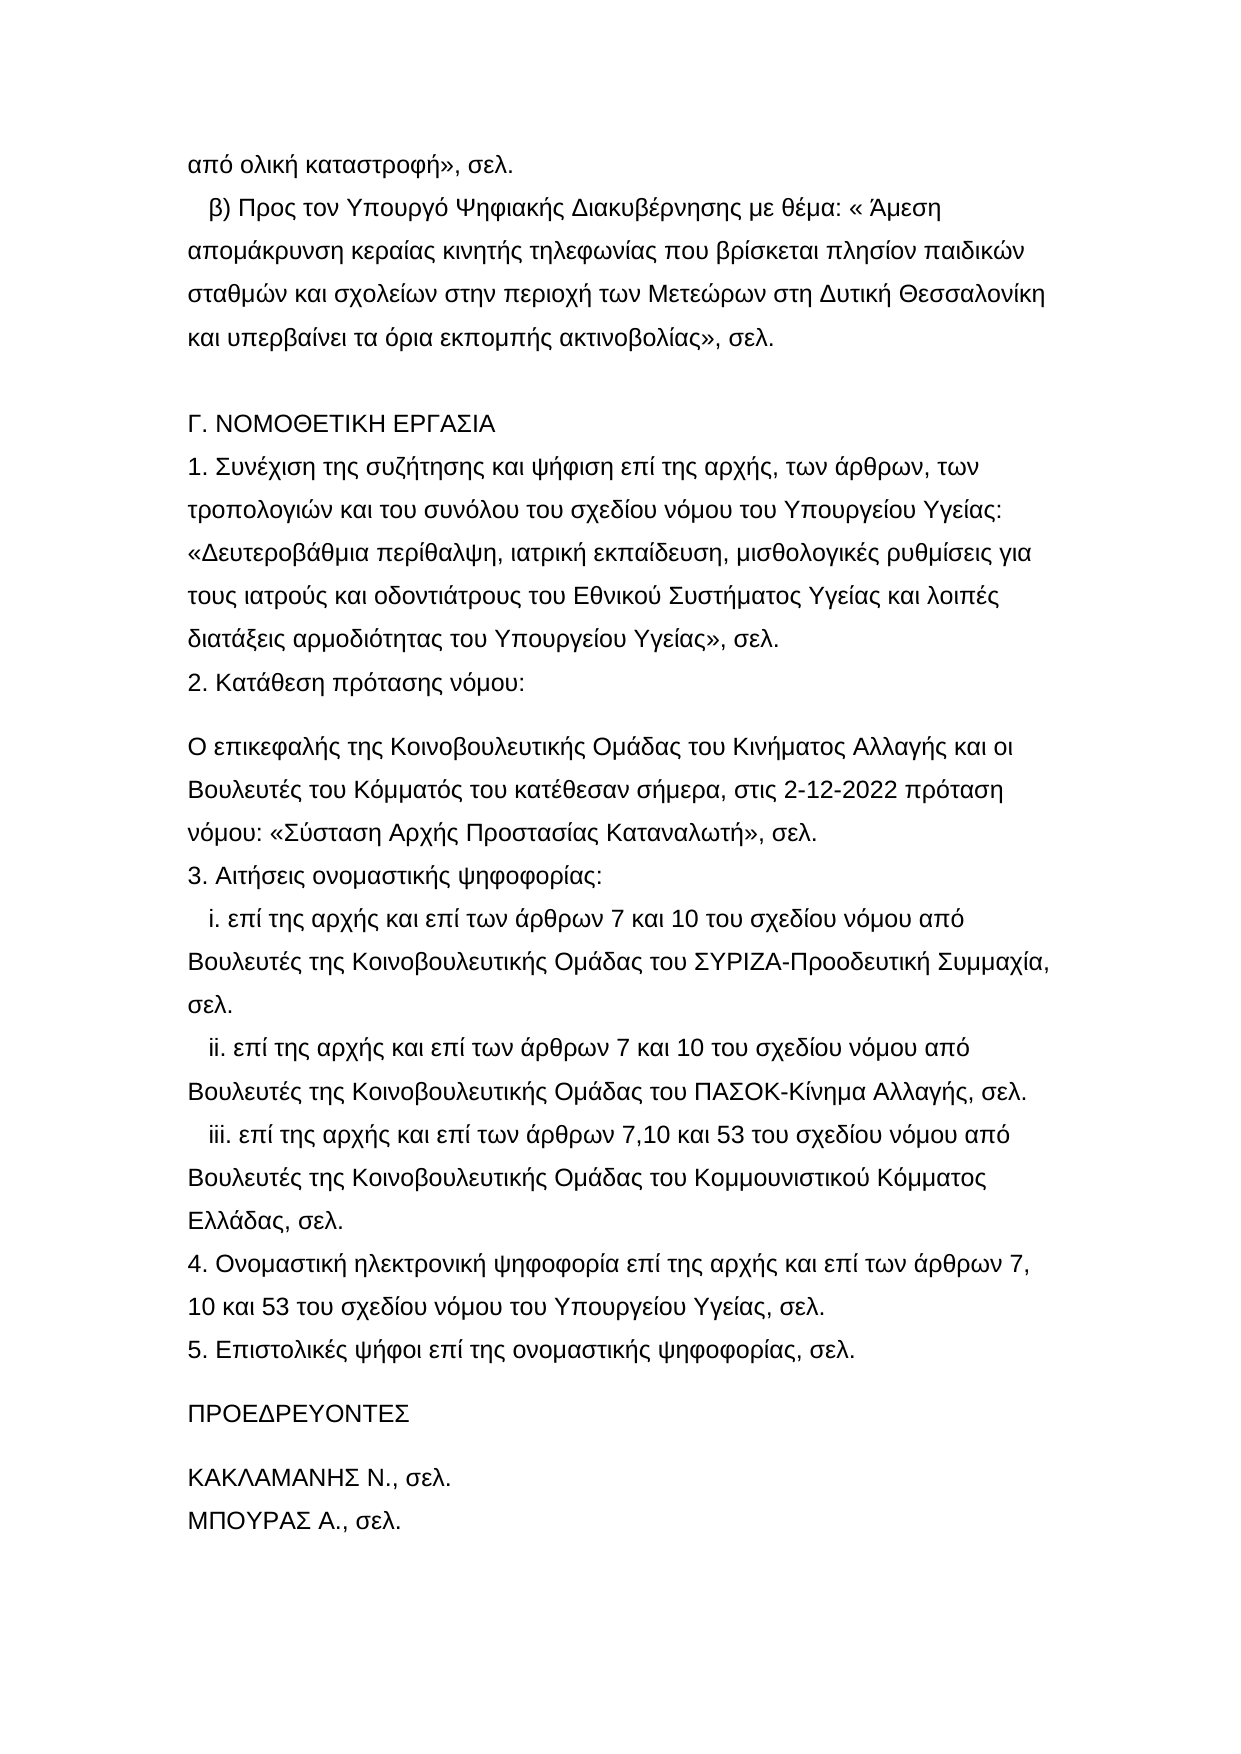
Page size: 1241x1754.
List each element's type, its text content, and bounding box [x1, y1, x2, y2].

text Ο επικεφαλής της Κοινοβουλευτικής Ομάδας του Κινήματος Αλλαγής και οι Βουλευτές του Κόμματός του κατέθεσαν σήμερα, στις 2-12-2022 πρόταση νόμου: «Σύσταση Αρχής Προστασίας Καταναλωτή», σελ. 3. Αιτήσεις ονομαστικής ψηφοφορίας: i. επί της αρχής και επί των άρθρων 7 και 10 του σχεδίου νόμου από Βουλευτές της Κοινοβουλευτικής Ομάδας του ΣΥΡΙΖΑ-Προοδευτική Συμμαχία, σελ. ii. επί της αρχής και επί των άρθρων 7 και 10 του σχεδίου νόμου από Βουλευτές της Κοινοβουλευτικής Ομάδας του ΠΑΣΟΚ-Κίνημα Αλλαγής, σελ. iii. επί της αρχής και επί των άρθρων 7,10 και 53 του σχεδίου νόμου από Βουλευτές της Κοινοβουλευτικής Ομάδας του Κομμουνιστικού Κόμματος Ελλάδας, σελ. 4. Ονομαστική ηλεκτρονική ψηφοφορία επί της αρχής και επί των άρθρων 7, 10 και 53 του σχεδίου νόμου του Υπουργείου Υγείας, σελ. 5. Επιστολικές ψήφοι επί της ονομαστικής ψηφοφορίας, σελ. [187, 731, 1053, 1364]
text ΠΡΟΕΔΡΕΥΟΝΤΕΣ [187, 1399, 1053, 1428]
text ΚΑΚΛΑΜΑΝΗΣ Ν., σελ. [187, 1463, 1053, 1492]
text ΜΠΟΥΡΑΣ Α., σελ. [187, 1506, 1053, 1535]
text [187, 150, 1053, 696]
